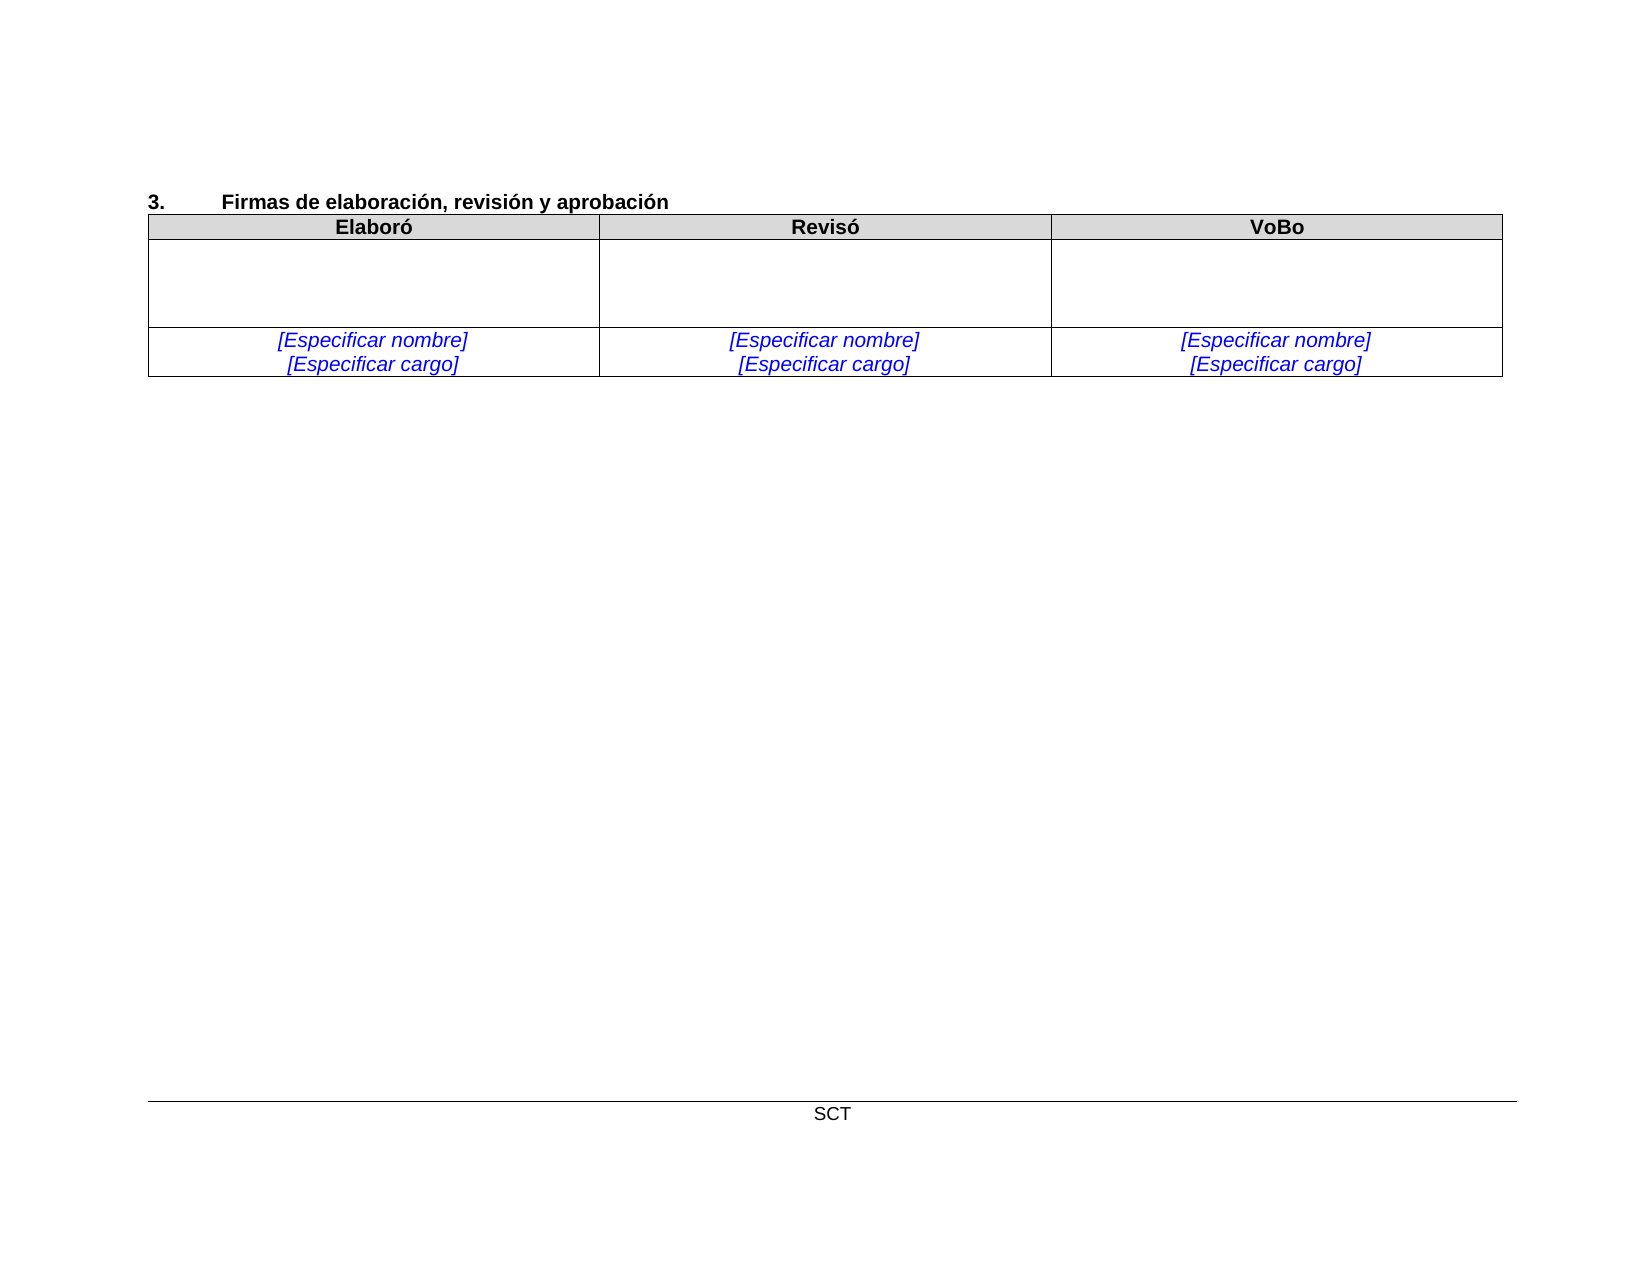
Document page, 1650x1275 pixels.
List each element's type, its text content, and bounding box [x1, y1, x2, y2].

table_cell [600, 240, 1051, 327]
table_cell [149, 240, 599, 327]
table_header Revisó [600, 215, 1051, 239]
table_cell [1052, 240, 1502, 327]
table_cell [Especificar nombre] [Especificar cargo] [149, 328, 599, 376]
table_header VoBo [1052, 215, 1502, 239]
table_cell [Especificar nombre] [Especificar cargo] [1052, 328, 1502, 376]
table_cell [Especificar nombre] [Especificar cargo] [600, 328, 1051, 376]
table_header Elaboró [149, 215, 599, 239]
subtitle Firmas de elaboración, revisión y aprobación [148, 190, 1502, 214]
